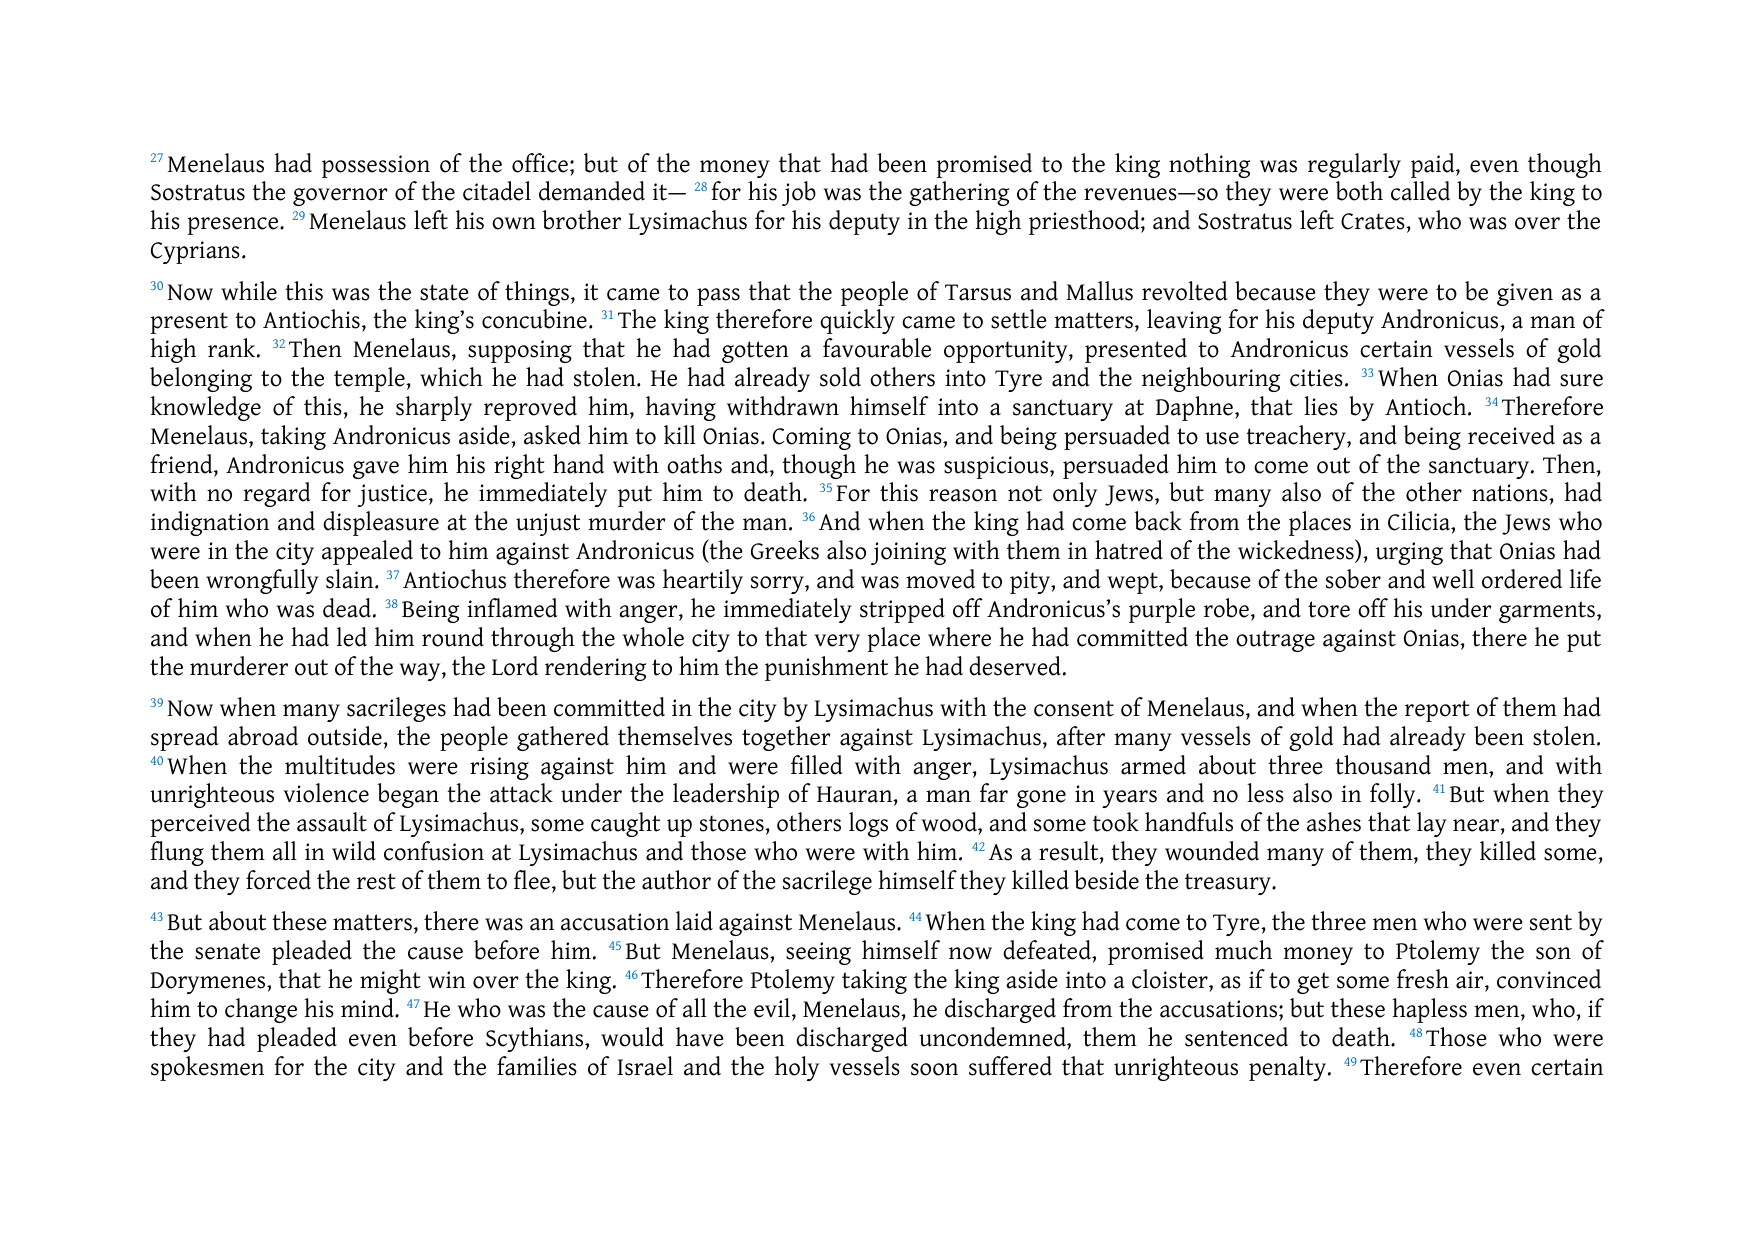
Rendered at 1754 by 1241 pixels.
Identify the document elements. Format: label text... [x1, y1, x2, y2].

text 39 Now when many sacrileges had been committed in the city by Lysimachus with the consent of Menelaus, and when the report of them had spread abroad outside, the people gathered themselves together against Lysimachus, after many vessels of gold had already been stolen. 40 When the multitudes were rising against him and were filled with anger, Lysimachus armed about three thousand men, and with unrighteous violence began the attack under the leadership of Hauran, a man far gone in years and no less also in folly. 41 But when they perceived the assault of Lysimachus, some caught up stones, others logs of wood, and some took handfuls of the ashes that lay near, and they flung them all in wild confusion at Lysimachus and those who were with him. 42 As a result, they wounded many of them, they killed some, and they forced the rest of them to flee, but the author of the sacrilege himself they killed beside the treasury. [150, 694, 1604, 896]
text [150, 150, 1604, 265]
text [150, 909, 1604, 1082]
text 30 Now while this was the state of things, it came to pass that the people of Tarsus and Mallus revolted because they were to be given as a present to Antiochis, the king’s concubine. 31 The king therefore quickly came to settle matters, leaving for his deputy Andronicus, a man of high rank. 32 Then Menelaus, supposing that he had gotten a favourable opportunity, presented to Andronicus certain vessels of gold belonging to the temple, which he had stolen. He had already sold others into Tyre and the neighbouring cities. 33 When Onias had sure knowledge of this, he sharply reproved him, having withdrawn himself into a sanctuary at Daphne, that lies by Antioch. 34 Therefore Menelaus, taking Andronicus aside, asked him to kill Onias. Coming to Onias, and being persuaded to use treachery, and being received as a friend, Andronicus gave him his right hand with oaths and, though he was suspicious, persuaded him to come out of the sanctuary. Then, with no regard for justice, he immediately put him to death. 35 For this reason not only Jews, but many also of the other nations, had indignation and displeasure at the unjust murder of the man. 36 And when the king had come back from the places in Cilicia, the Jews who were in the city appealed to him against Andronicus (the Greeks also joining with them in hatred of the wickedness), urging that Onias had been wrongfully slain. 37 Antiochus therefore was heartily sorry, and was moved to pity, and wept, because of the sober and well ordered life of him who was dead. 38 Being inflamed with anger, he immediately stripped off Andronicus’s purple robe, and tore off his under garments, and when he had led him round through the whole city to that very place where he had committed the outrage against Onias, there he put the murderer out of the way, the Lord rendering to him the punishment he had deserved. [150, 278, 1604, 682]
